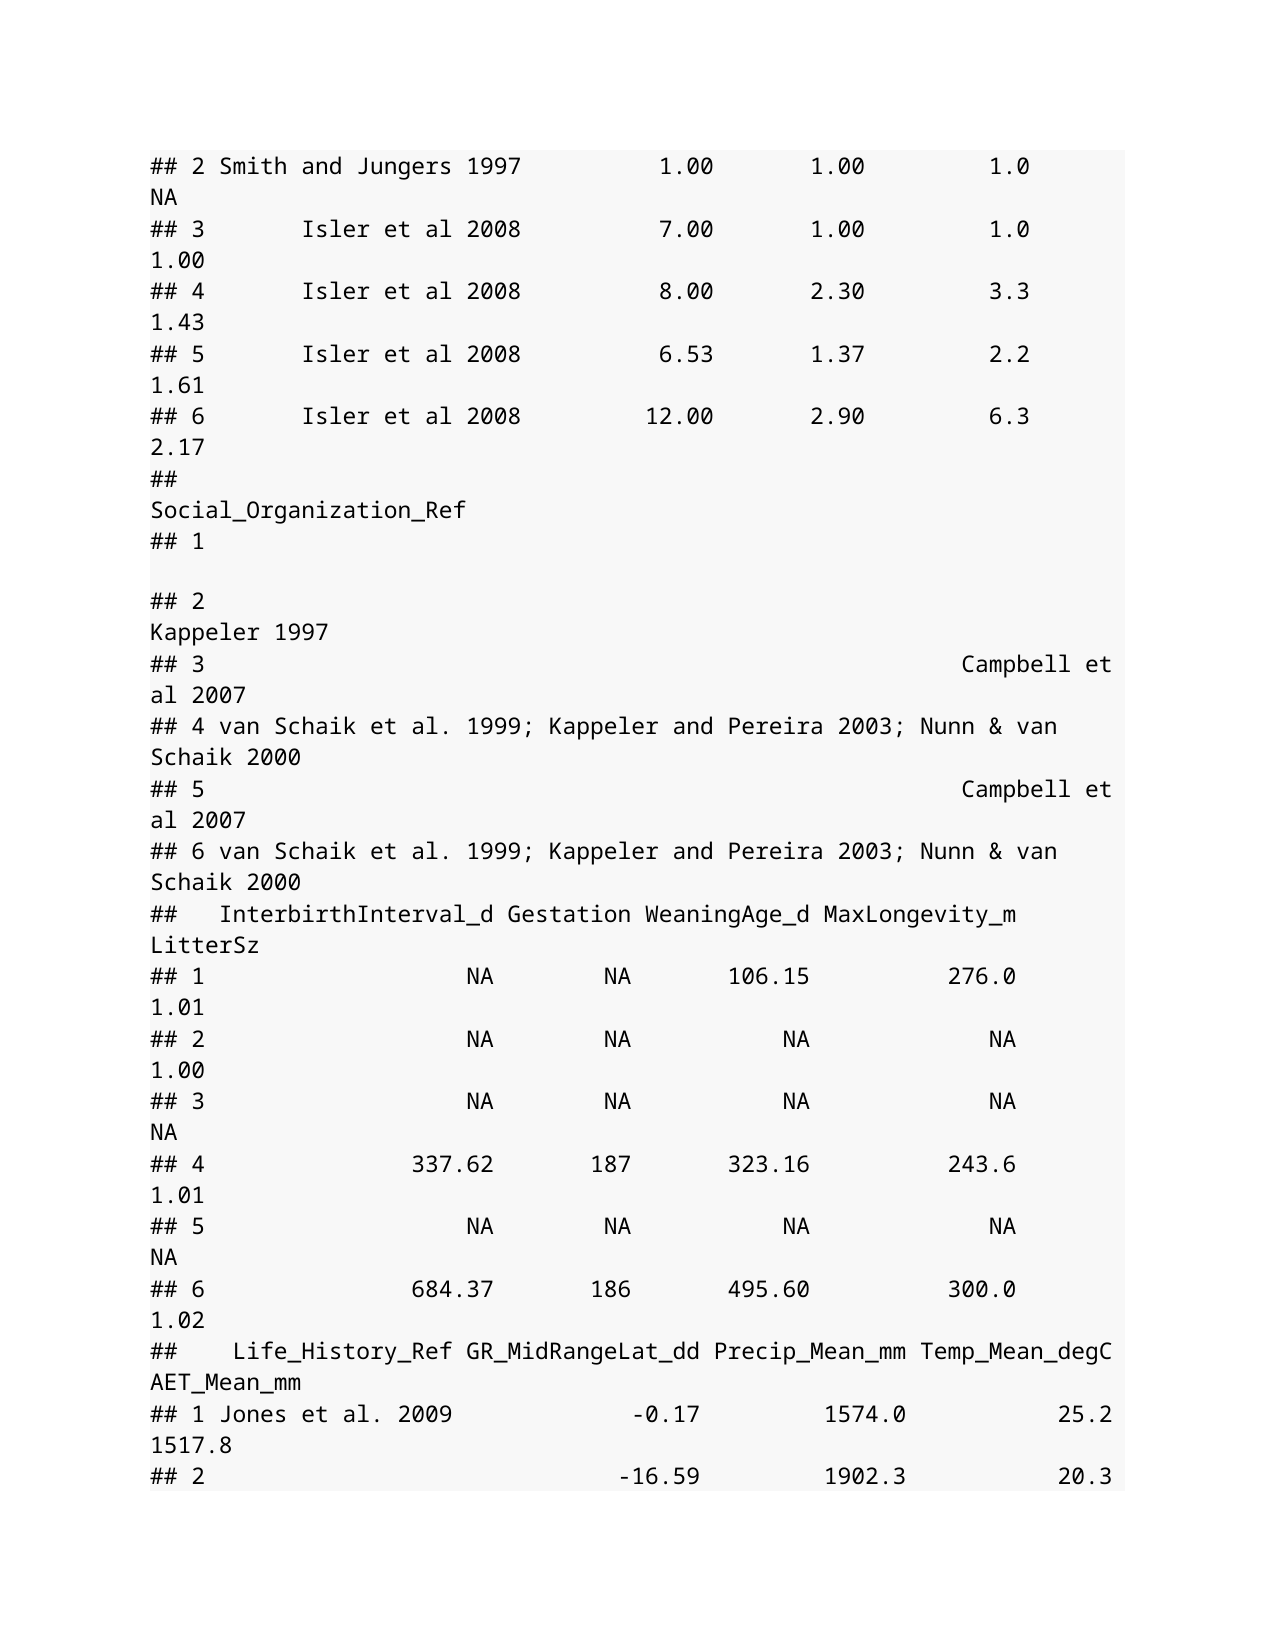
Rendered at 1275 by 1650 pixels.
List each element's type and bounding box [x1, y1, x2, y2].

text [150, 150, 1125, 1491]
